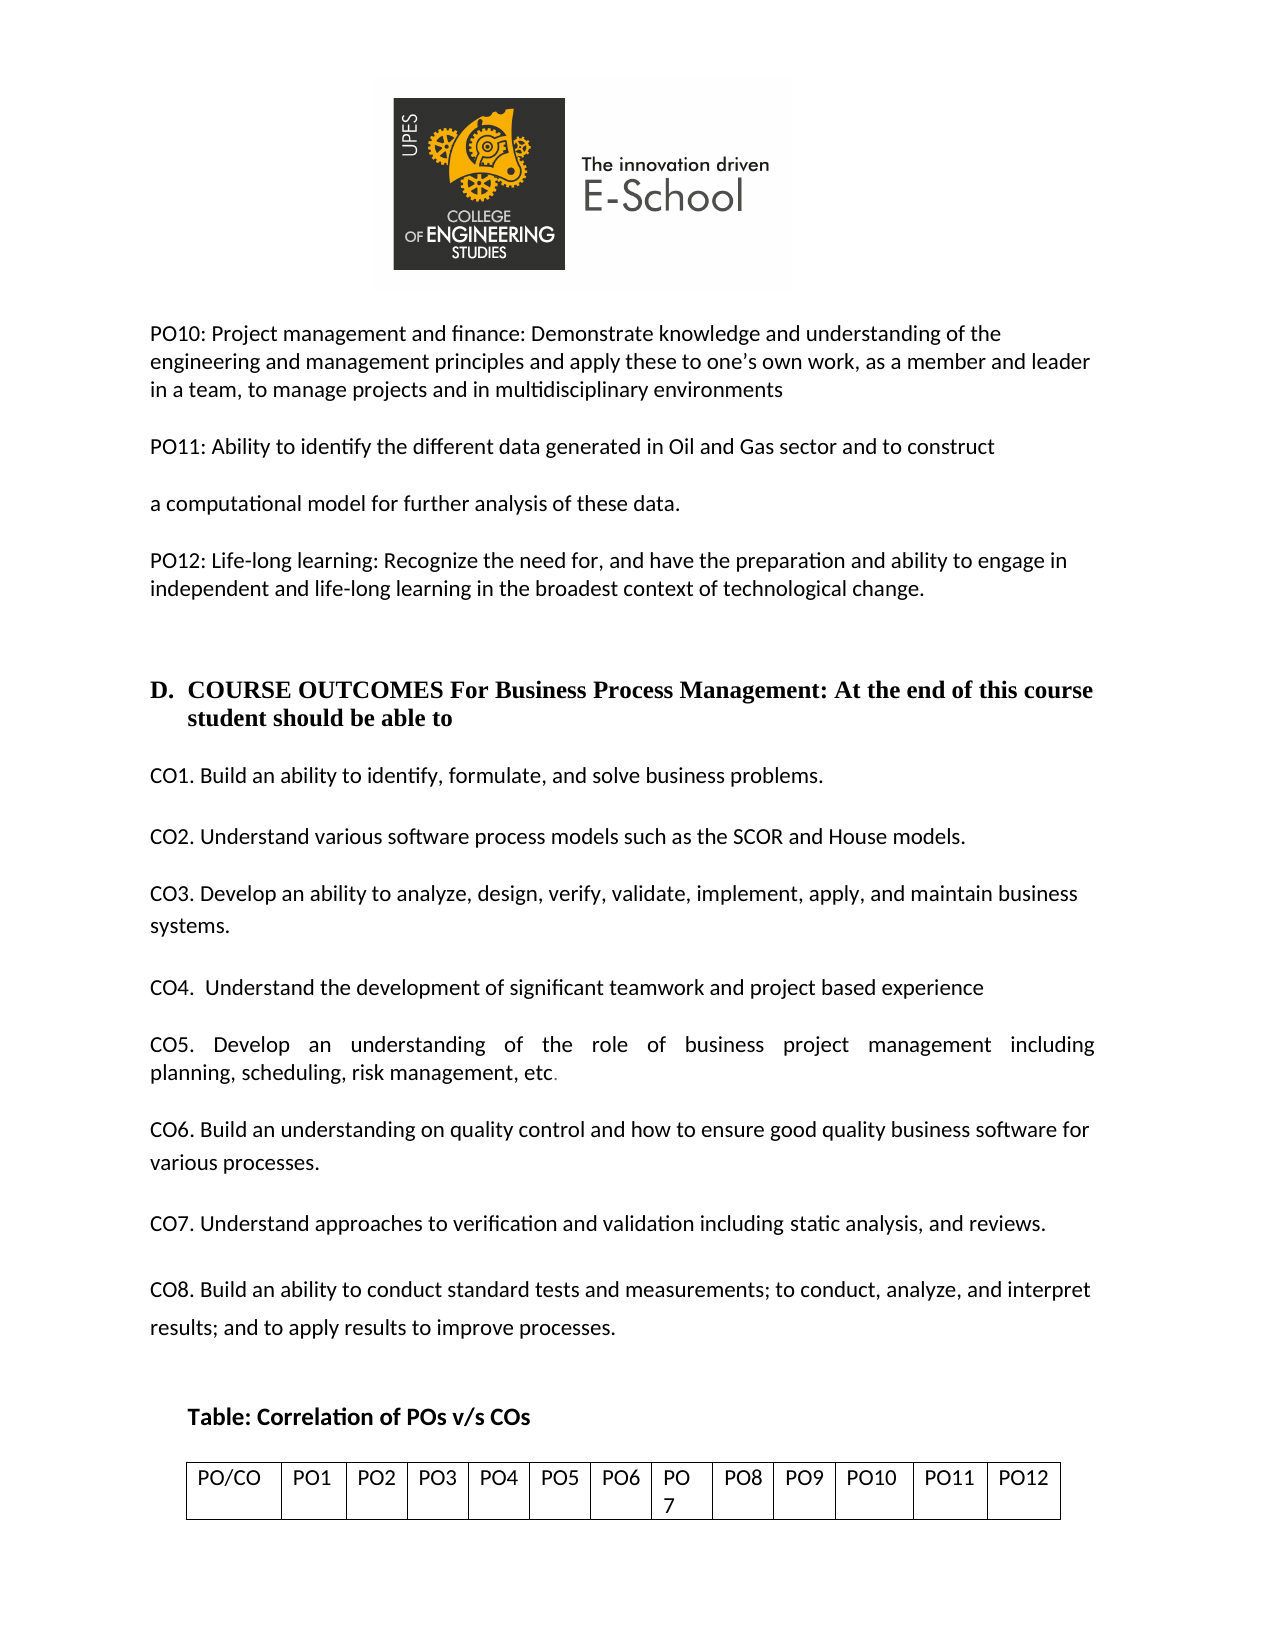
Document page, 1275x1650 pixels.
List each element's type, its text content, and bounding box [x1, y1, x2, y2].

text CO7. Understand approaches to verification and validation including static analysis, and reviews. [150, 1209, 1097, 1237]
text CO2. Understand various software process models such as the SCOR and House models. [150, 822, 1097, 850]
table_header PO10 [836, 1463, 913, 1519]
text CO5. Develop an understanding of the role of business project management including planning, scheduling, risk management, etc. [150, 1030, 1097, 1086]
text CO1. Build an ability to identify, formulate, and solve business problems. [150, 761, 1097, 789]
table_header PO9 [774, 1463, 835, 1519]
text CO4. Understand the development of significant teamwork and project based experience [150, 973, 1097, 1001]
text a computational model for further analysis of these data. [150, 489, 1097, 517]
text PO10: Project management and finance: Demonstrate knowledge and understanding of the engineering and management principles and apply these to one’s own work, as a member and leader in a team, to manage projects and in multidisciplinary environments [150, 319, 1097, 403]
list COURSE OUTCOMES For Business Process Management: At the end of this course student should be able to [150, 675, 1097, 732]
table_header PO3 [408, 1463, 468, 1519]
text Table: Correlation of POs v/s COs [150, 1401, 1097, 1431]
table_header PO6 [591, 1463, 651, 1519]
table_header PO4 [469, 1463, 529, 1519]
table_header PO7 [652, 1463, 712, 1519]
table_header PO8 [713, 1463, 773, 1519]
table_header PO1 [282, 1463, 346, 1519]
text CO6. Build an understanding on quality control and how to ensure good quality business software for various processes. [150, 1115, 1097, 1176]
table_header PO5 [530, 1463, 590, 1519]
text PO12: Life-long learning: Recognize the need for, and have the preparation and ability to engage in independent and life-long learning in the broadest context of technological change. [150, 546, 1097, 602]
text CO3. Develop an ability to analyze, design, verify, validate, implement, apply, and maintain business systems. [150, 879, 1097, 940]
table_header PO11 [914, 1463, 987, 1519]
text CO8. Build an ability to conduct standard tests and measurements; to conduct, analyze, and interpret results; and to apply results to improve processes. [150, 1266, 1097, 1341]
table_header PO/CO [187, 1463, 281, 1519]
text PO11: Ability to identify the different data generated in Oil and Gas sector and to construct [150, 432, 1097, 460]
table_header PO2 [347, 1463, 407, 1519]
table_header PO12 [988, 1463, 1060, 1519]
